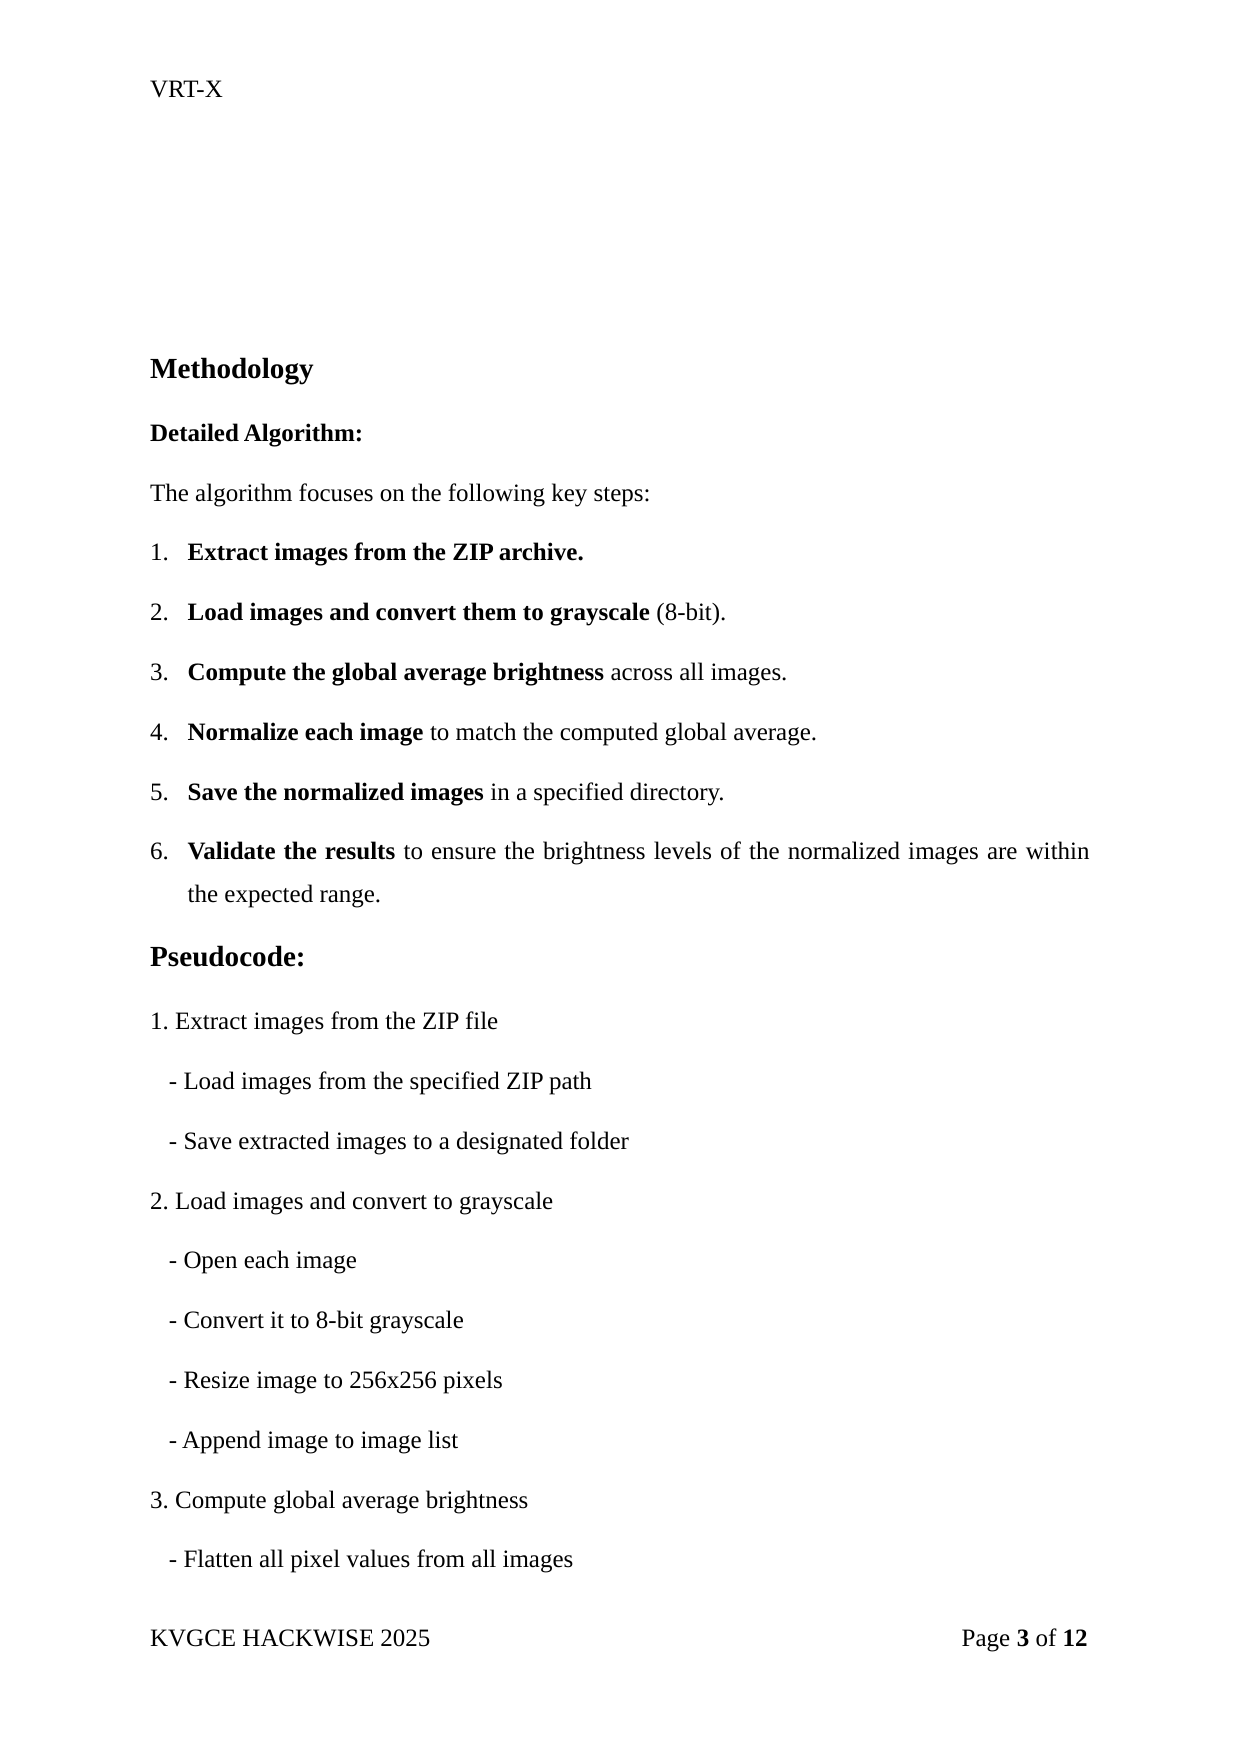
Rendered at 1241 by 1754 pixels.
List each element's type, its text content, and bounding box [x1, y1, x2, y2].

list Validate the results to ensure the brightness levels of the normalized images are within the expected range. [150, 836, 1090, 908]
list Compute the global average brightness across all images. [150, 657, 1090, 686]
text - Save extracted images to a designated folder [150, 1126, 1090, 1155]
text 2. Load images and convert to grayscale [150, 1186, 1090, 1214]
list Load images and convert them to grayscale (8-bit). [150, 597, 1090, 626]
list Extract images from the ZIP archive. [150, 537, 1090, 566]
text - Open each image [150, 1246, 1090, 1274]
text Methodology [150, 351, 1090, 384]
text Pseudocode: [150, 939, 1090, 973]
text - Append image to image list [150, 1425, 1090, 1454]
text The algorithm focuses on the following key steps: [150, 478, 1090, 506]
text 3. Compute global average brightness [150, 1485, 1090, 1513]
list Normalize each image to match the computed global average. [150, 717, 1090, 746]
list Save the normalized images in a specified directory. [150, 777, 1090, 805]
text - Load images from the specified ZIP path [150, 1066, 1090, 1095]
text 1. Extract images from the ZIP file [150, 1006, 1090, 1035]
text - Convert it to 8-bit grayscale [150, 1305, 1090, 1334]
text - Resize image to 256x256 pixels [150, 1365, 1090, 1394]
text - Flatten all pixel values from all images [150, 1544, 1090, 1573]
text Detailed Algorithm: [150, 418, 1090, 447]
